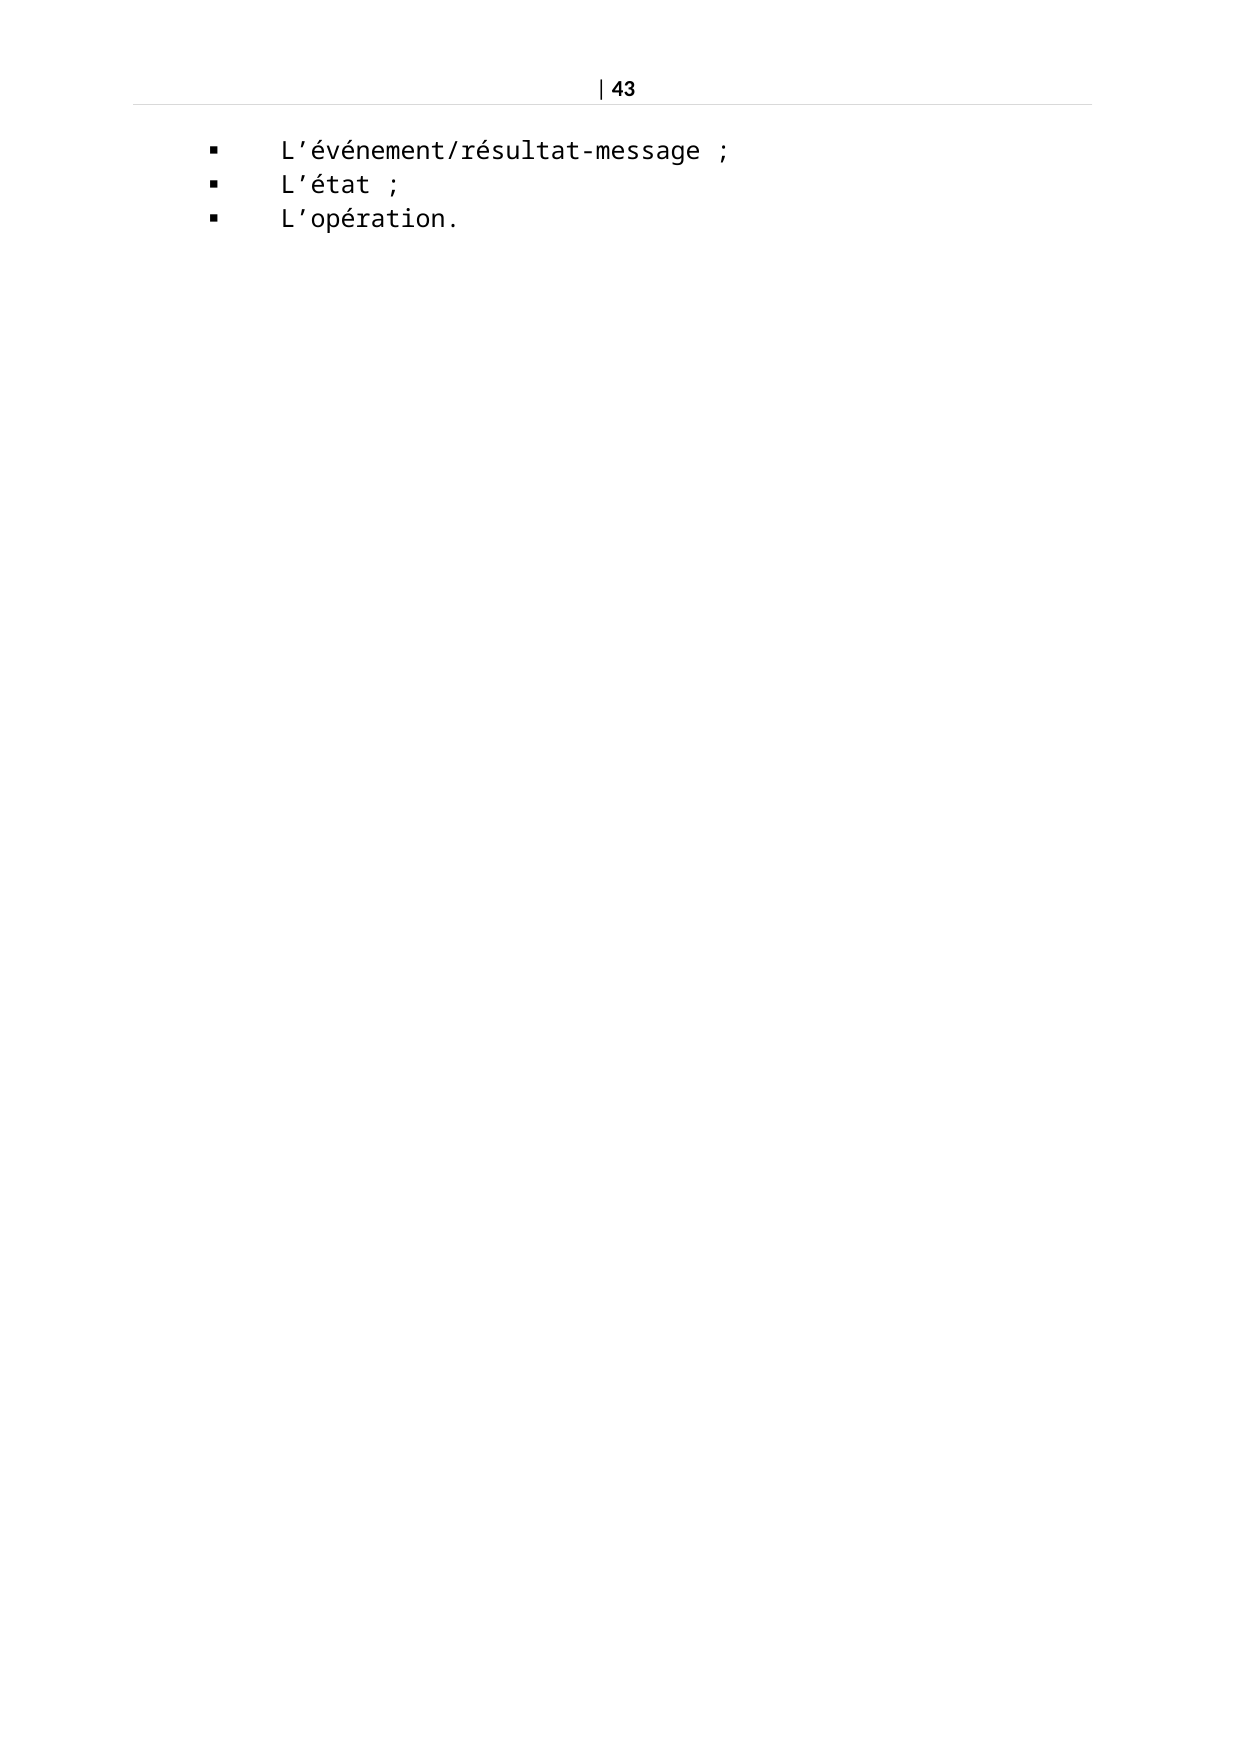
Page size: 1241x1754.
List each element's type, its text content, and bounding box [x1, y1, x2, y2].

list L’état ; [208, 167, 1092, 201]
list L’opération. [208, 201, 1092, 235]
list L’événement/résultat-message ; [208, 133, 1092, 167]
